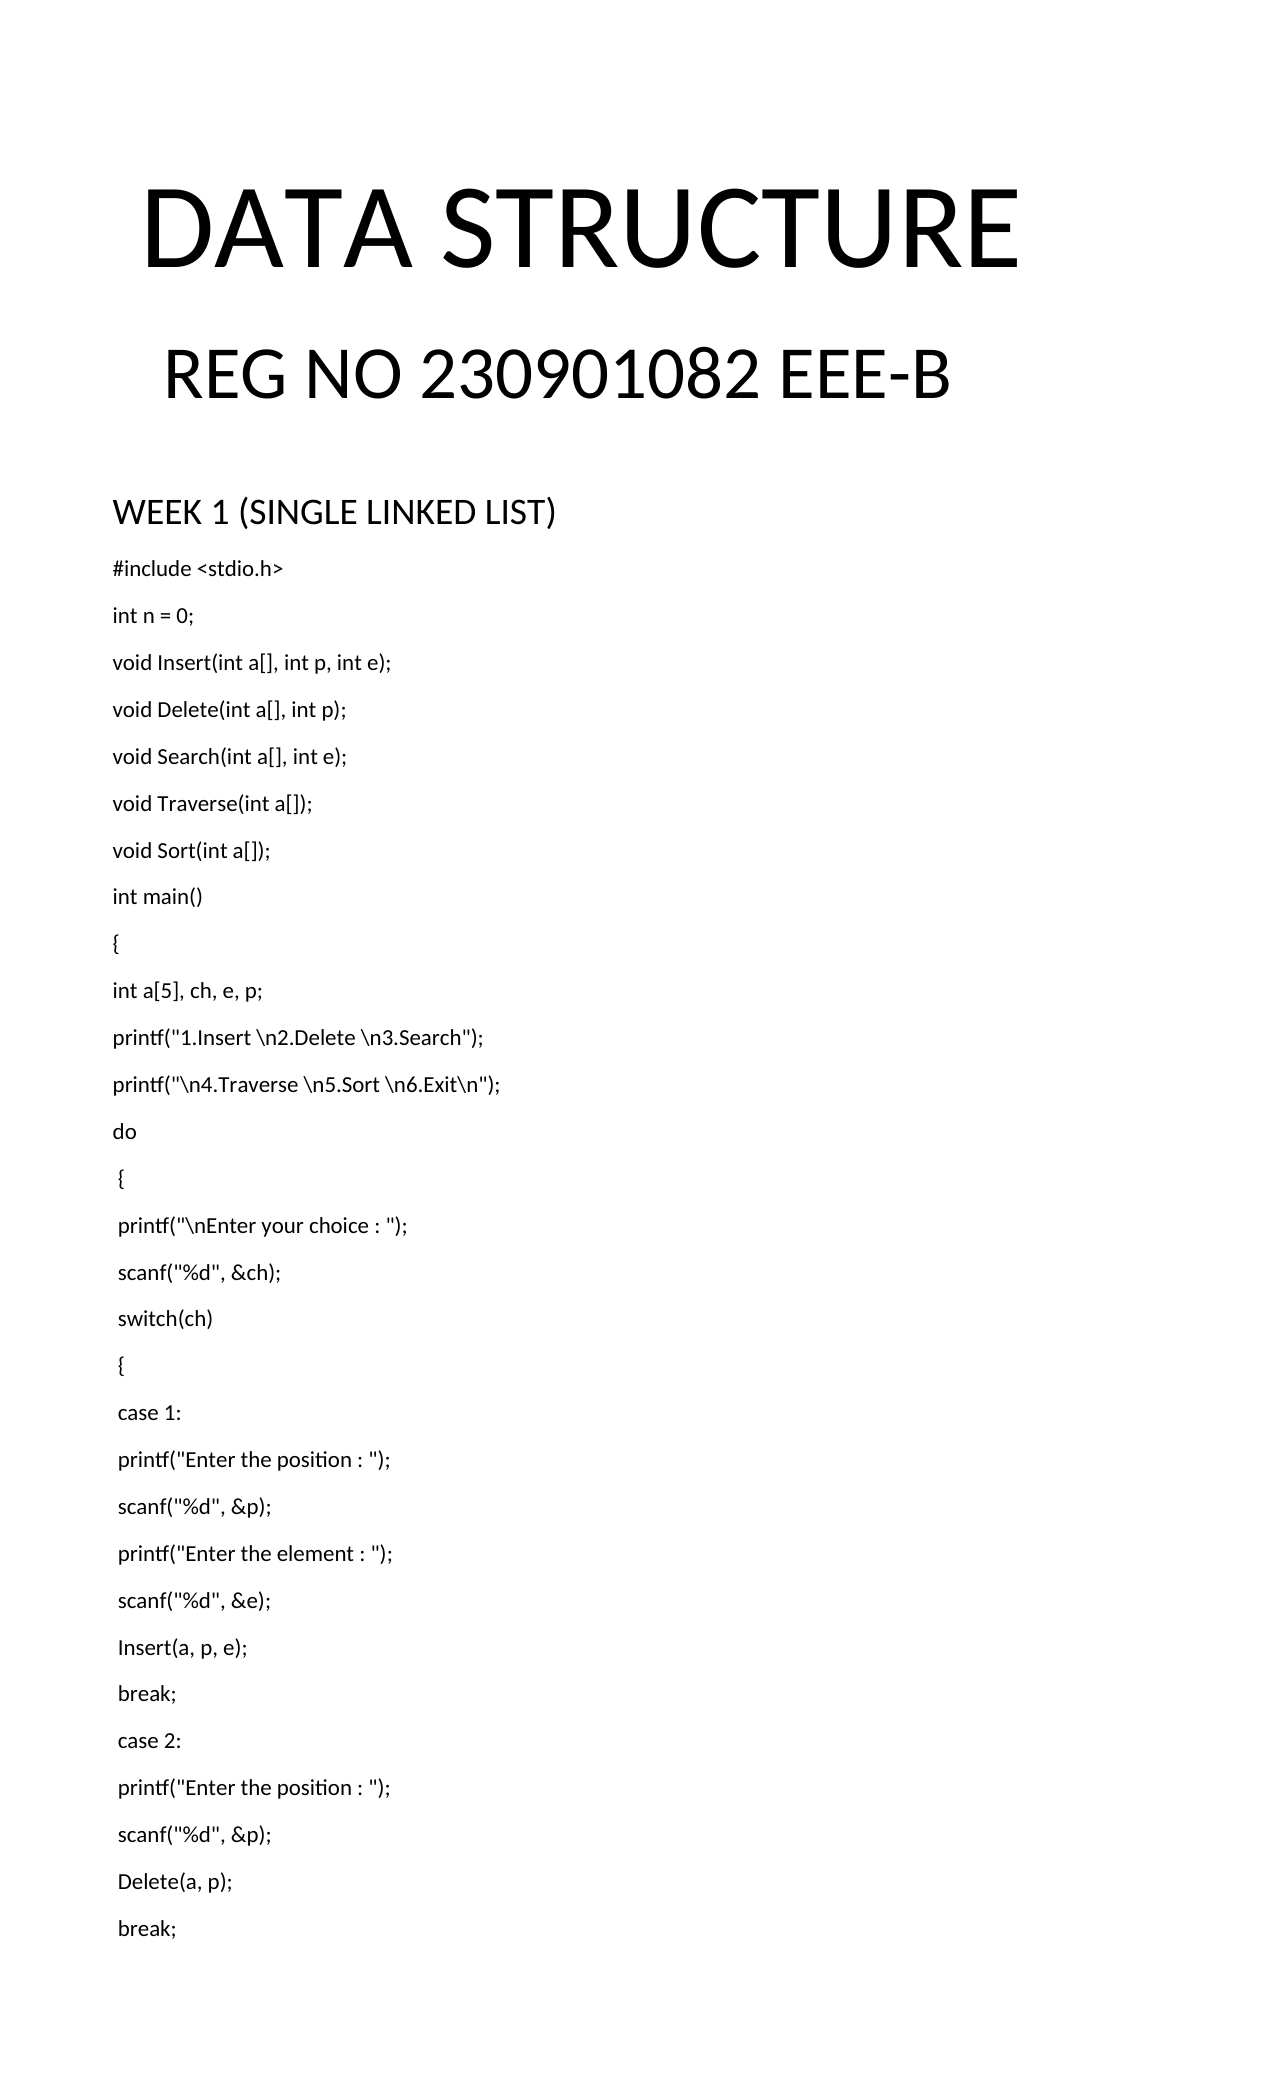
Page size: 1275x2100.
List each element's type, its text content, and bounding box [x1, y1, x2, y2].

text { [112, 929, 1162, 957]
text { [112, 1164, 1162, 1192]
text void Traverse(int a[]); [112, 789, 1162, 817]
text Delete(a, p); [112, 1867, 1162, 1895]
text switch(ch) [112, 1304, 1162, 1332]
text scanf("%d", &e); [112, 1586, 1162, 1614]
text do [112, 1117, 1162, 1145]
text scanf("%d", &p); [112, 1820, 1162, 1848]
text REG NO 230901082 EEE-B [112, 326, 1162, 417]
text printf("Enter the position : "); [112, 1773, 1162, 1801]
text break; [112, 1914, 1162, 1942]
text int main() [112, 883, 1162, 911]
text break; [112, 1679, 1162, 1707]
text scanf("%d", &p); [112, 1492, 1162, 1520]
text void Insert(int a[], int p, int e); [112, 648, 1162, 676]
text printf("\nEnter your choice : "); [112, 1211, 1162, 1239]
text scanf("%d", &ch); [112, 1258, 1162, 1286]
text void Delete(int a[], int p); [112, 695, 1162, 723]
text printf("\n4.Traverse \n5.Sort \n6.Exit\n"); [112, 1070, 1162, 1098]
text #include <stdio.h> [112, 554, 1162, 582]
text DATA STRUCTURE [112, 150, 1162, 297]
text WEEK 1 (SINGLE LINKED LIST) [112, 488, 1162, 534]
text printf("Enter the element : "); [112, 1539, 1162, 1567]
text printf("Enter the position : "); [112, 1445, 1162, 1473]
text void Sort(int a[]); [112, 836, 1162, 864]
text void Search(int a[], int e); [112, 742, 1162, 770]
text { [112, 1351, 1162, 1379]
text case 1: [112, 1398, 1162, 1426]
text Insert(a, p, e); [112, 1633, 1162, 1661]
text case 2: [112, 1726, 1162, 1754]
text int a[5], ch, e, p; [112, 976, 1162, 1004]
text int n = 0; [112, 601, 1162, 629]
text printf("1.Insert \n2.Delete \n3.Search"); [112, 1023, 1162, 1051]
